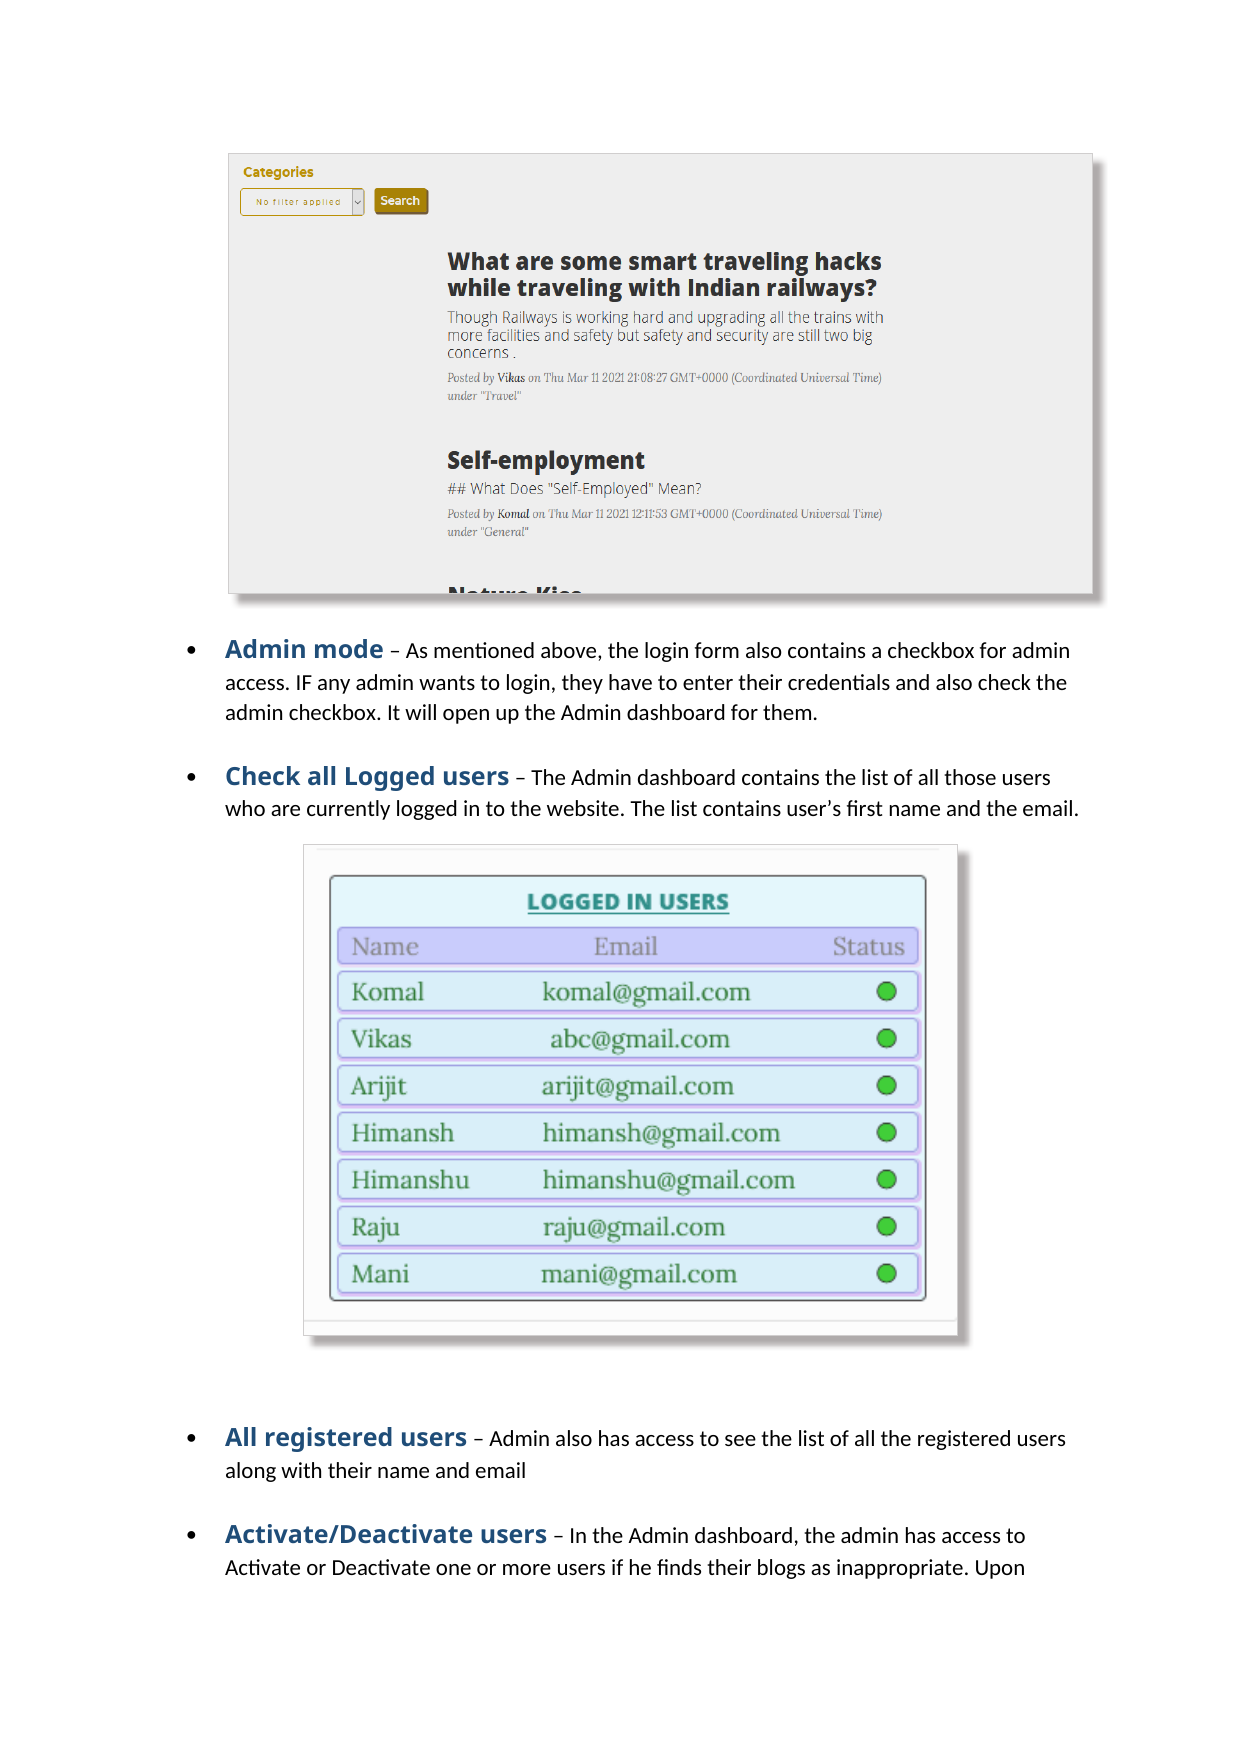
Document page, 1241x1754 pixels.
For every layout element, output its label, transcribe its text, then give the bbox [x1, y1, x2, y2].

picture [304, 845, 957, 1335]
picture [229, 154, 1092, 593]
list Admin mode – As mentioned above, the login form also contains a checkbox for admin access. IF any admin wants to login, they have to enter their credentials and also check the admin checkbox. It will open up the Admin dashboard for them. [187, 631, 1090, 726]
list All registered users – Admin also has access to see the list of all the registered users along with their name and email [187, 1420, 1090, 1484]
list Check all Logged users – The Admin dashboard contains the list of all those users who are currently logged in to the website. The list contains user’s first name and the email. [187, 758, 1090, 823]
